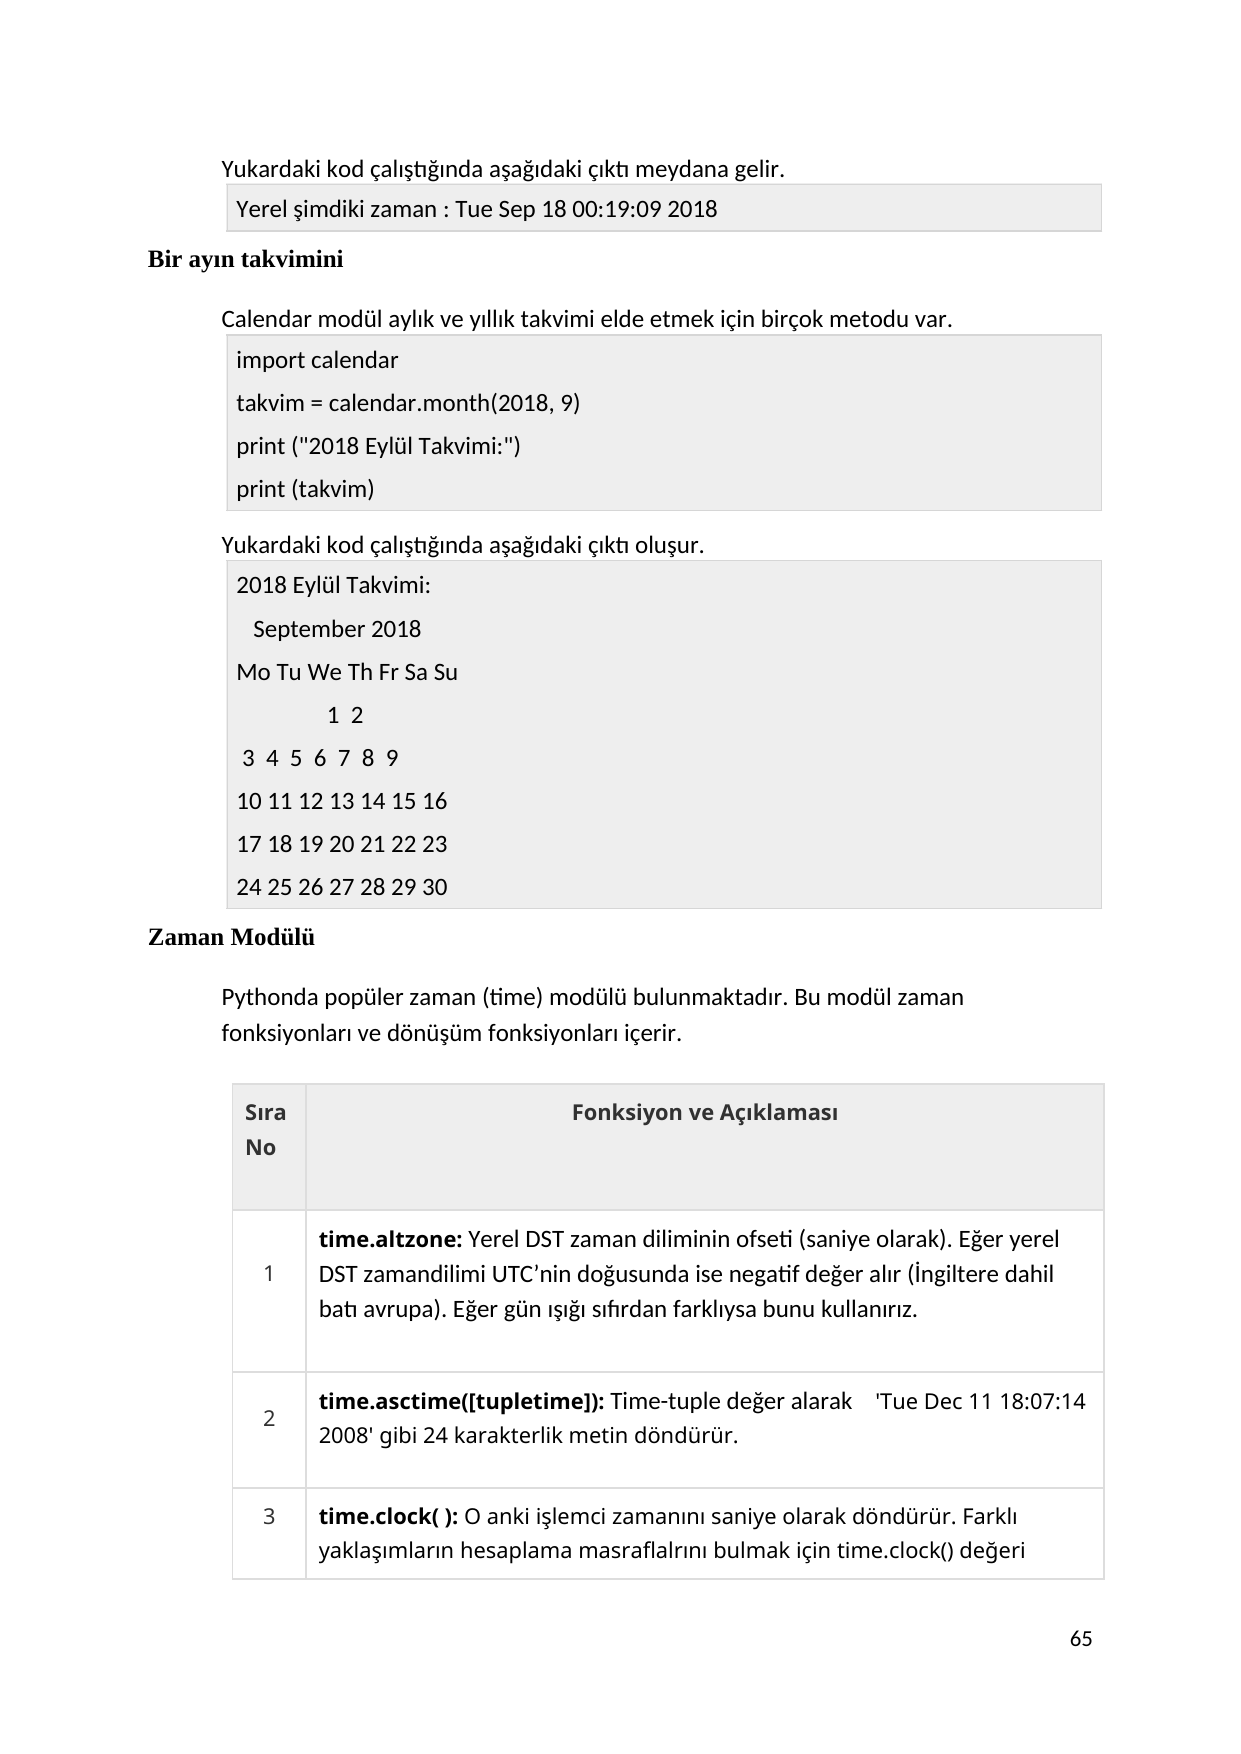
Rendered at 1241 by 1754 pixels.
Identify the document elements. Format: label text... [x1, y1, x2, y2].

table_cell time.altzone: Yerel DST zaman diliminin ofseti (saniye olarak). Eğer yerel DST zamandilimi UTC’nin doğusunda ise negatif değer alır (İngiltere dahil batı avrupa). Eğer gün ışığı sıfırdan farklıysa bunu kullanırız. [307, 1211, 1103, 1371]
table_cell time.asctime([tupletime]): Time-tuple değer alarak 'Tue Dec 11 18:07:14 2008' gibi 24 karakterlik metin döndürür. [307, 1373, 1103, 1487]
table_header Sıra No [233, 1085, 305, 1209]
text September 2018 [228, 603, 1101, 643]
text Yukardaki kod çalıştığında aşağıdaki çıktı meydana gelir. [221, 148, 1093, 183]
text Pythonda popüler zaman (time) modülü bulunmaktadır. Bu modül zaman fonksiyonları ve dönüşüm fonksiyonları içerir. [221, 976, 1093, 1047]
text Bir ayın takvimini [148, 244, 1093, 273]
table_cell 3 [233, 1489, 305, 1578]
table_cell 2 [233, 1373, 305, 1487]
table_header Fonksiyon ve Açıklaması [307, 1085, 1103, 1209]
text print (takvim) [228, 463, 1101, 510]
text Mo Tu We Th Fr Sa Su [228, 646, 1101, 686]
text print ("2018 Eylül Takvimi:") [228, 420, 1101, 461]
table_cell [307, 1489, 1103, 1578]
text import calendar [228, 336, 1101, 374]
text 24 25 26 27 28 29 30 [228, 861, 1101, 908]
text takvim = calendar.month(2018, 9) [228, 377, 1101, 417]
table_cell 1 [233, 1211, 305, 1371]
text 17 18 19 20 21 22 23 [228, 818, 1101, 858]
text 2018 Eylül Takvimi: [228, 561, 1101, 600]
text Zaman Modülü [148, 922, 1093, 950]
text Yerel şimdiki zaman : Tue Sep 18 00:19:09 2018 [228, 185, 1101, 230]
text 10 11 12 13 14 15 16 [228, 775, 1101, 815]
text Calendar modül aylık ve yıllık takvimi elde etmek için birçok metodu var. [221, 298, 1093, 334]
text Yukardaki kod çalıştığında aşağıdaki çıktı oluşur. [221, 524, 1093, 560]
text 1 2 [228, 689, 1101, 729]
text 3 4 5 6 7 8 9 [228, 732, 1101, 772]
